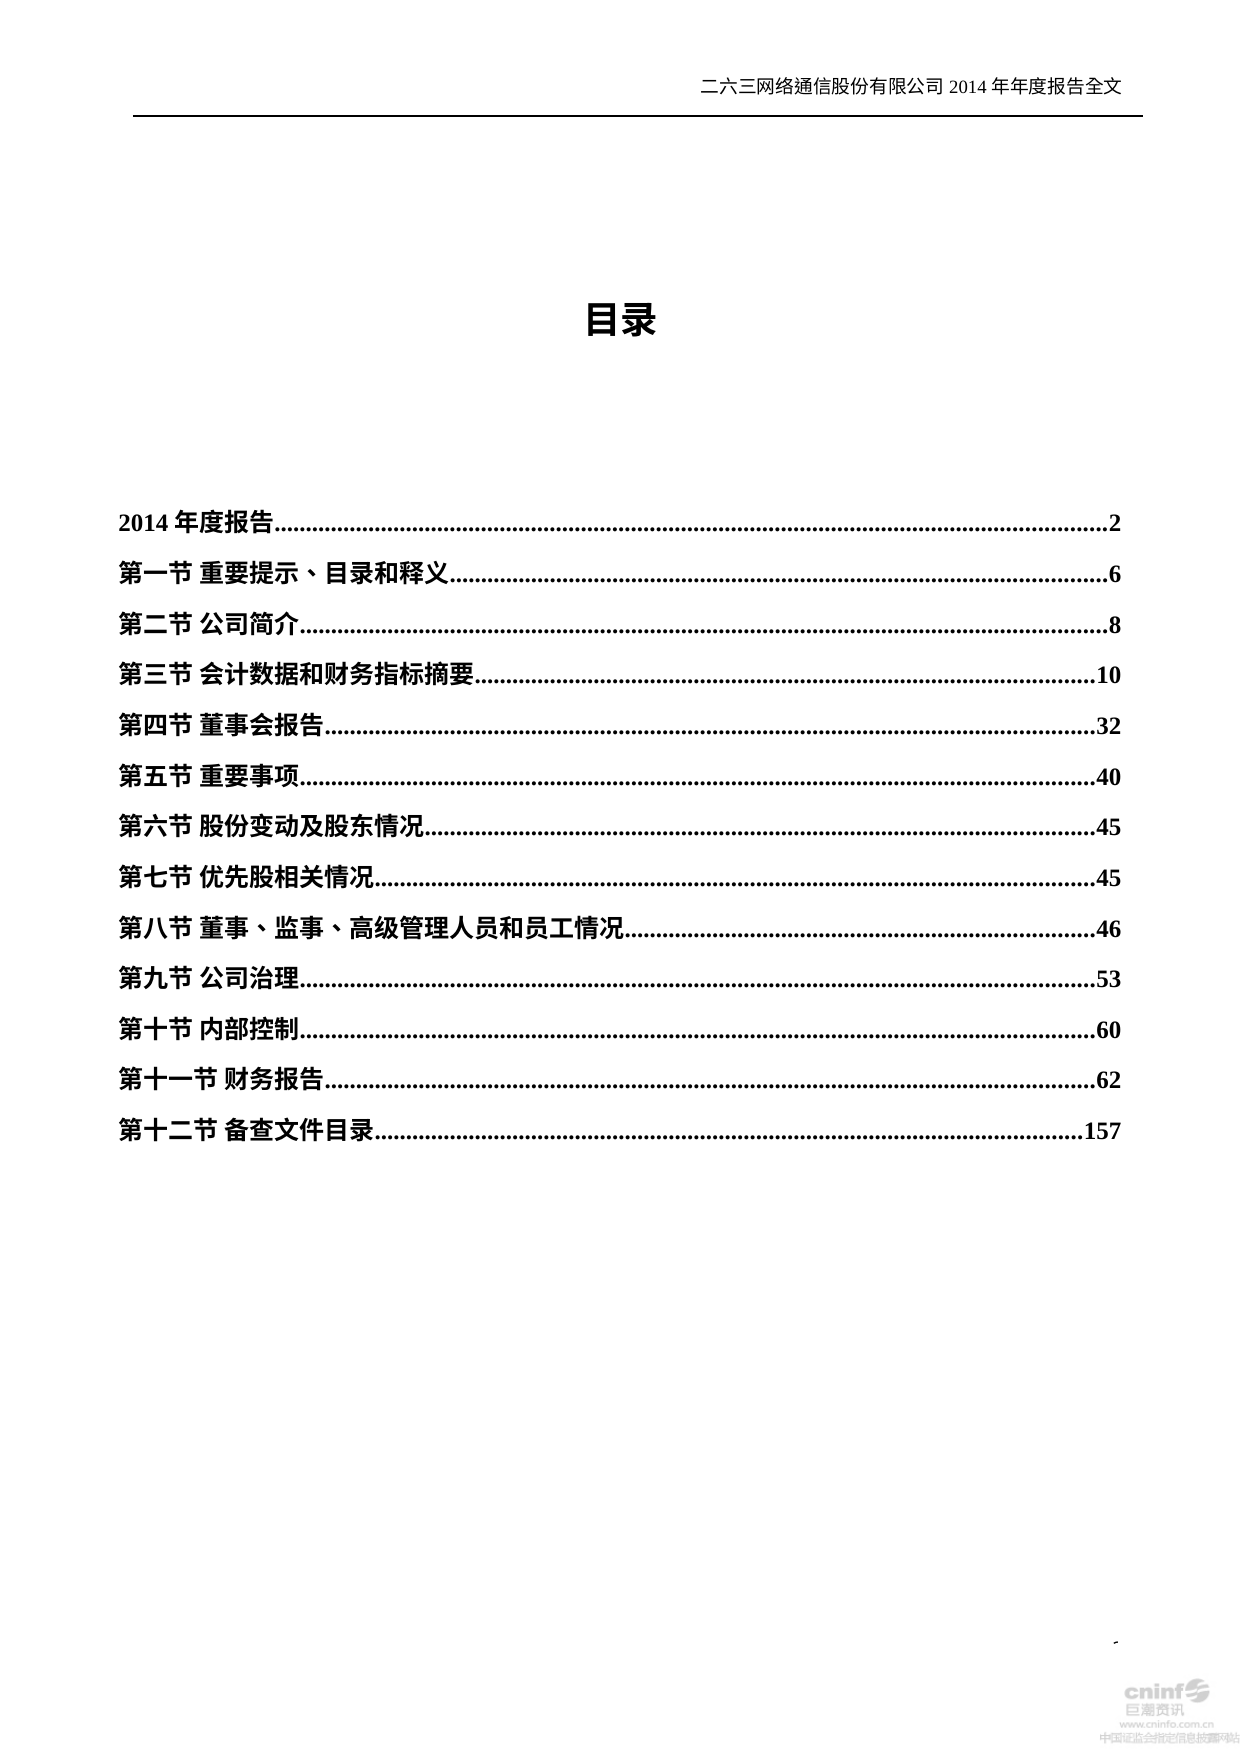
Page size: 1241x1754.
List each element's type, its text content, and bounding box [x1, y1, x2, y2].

text 目录 [154, 295, 1087, 343]
picture [1099, 1673, 1241, 1754]
